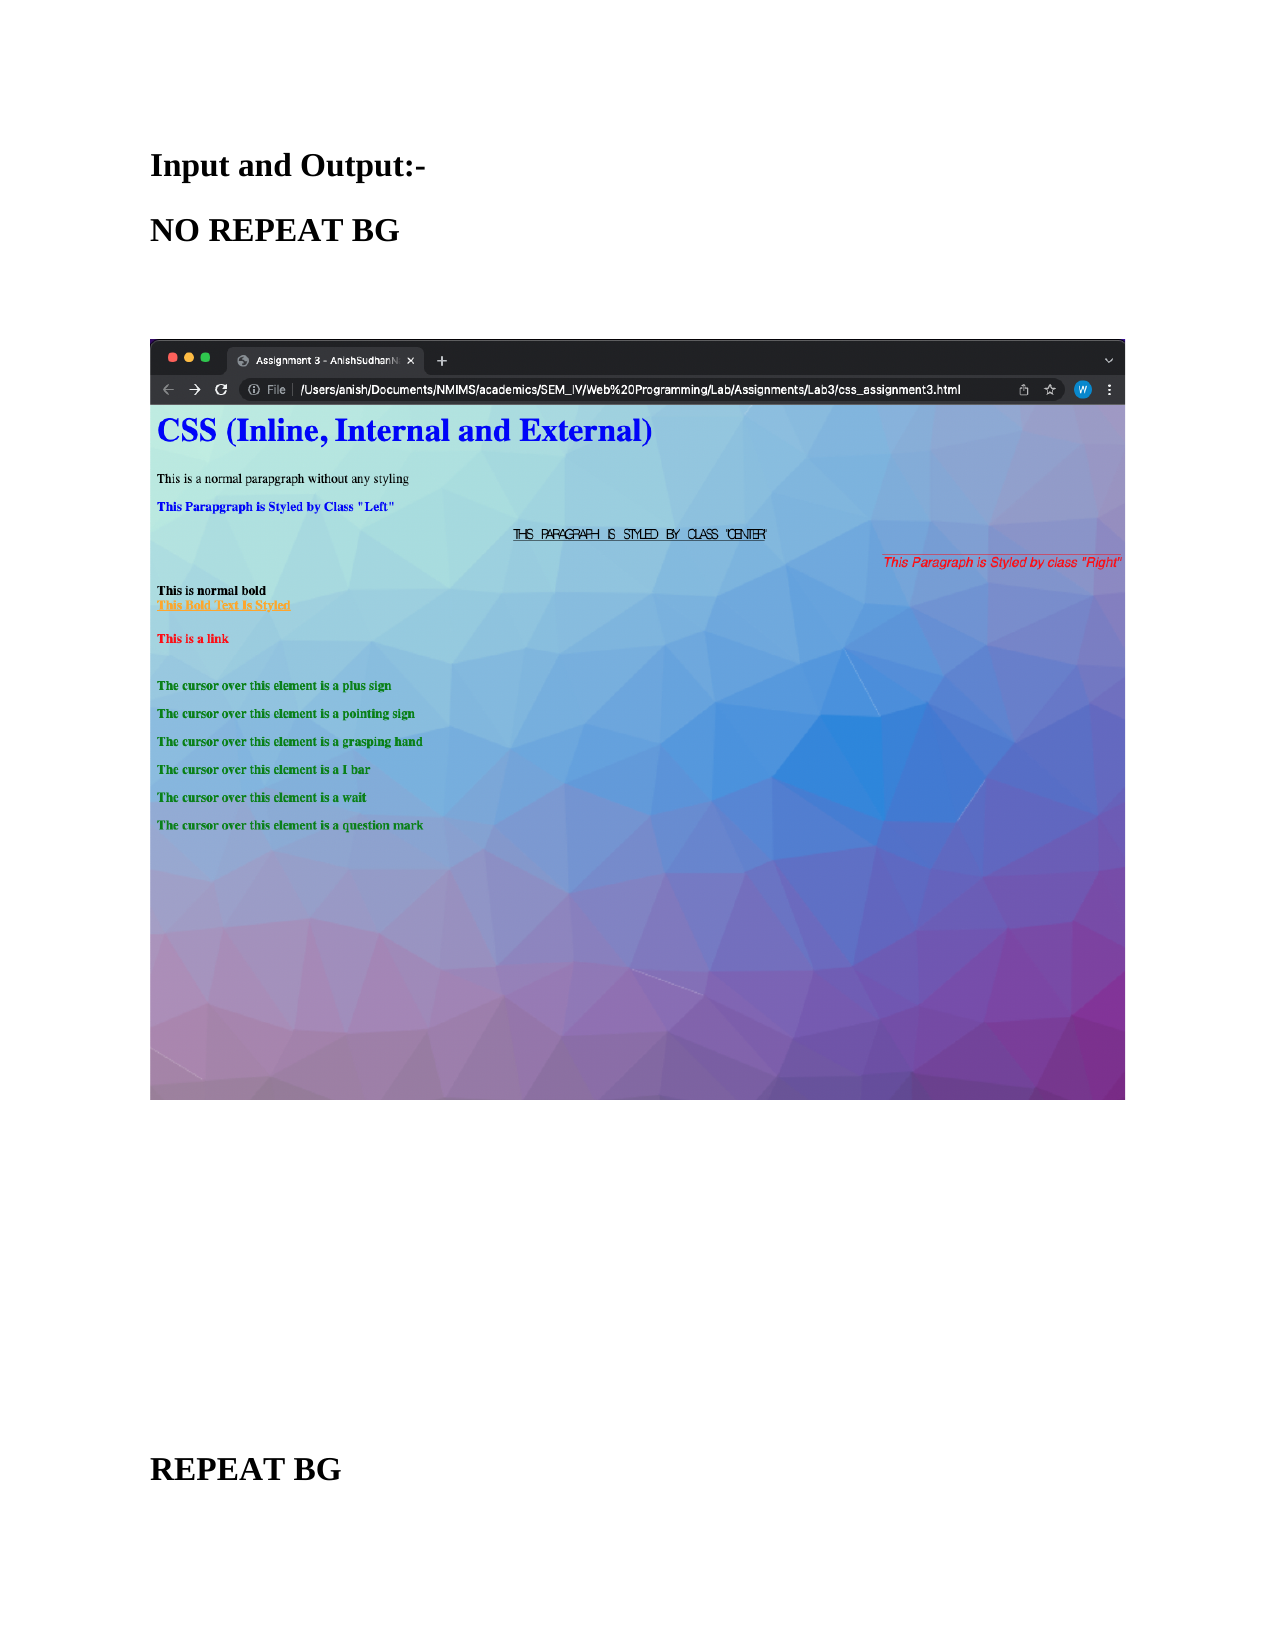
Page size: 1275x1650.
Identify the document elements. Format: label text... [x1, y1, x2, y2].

text REPEAT BG [150, 1449, 1125, 1487]
text NO REPEAT BG [150, 210, 1125, 248]
text Input and Output:- [150, 145, 1125, 183]
picture [150, 339, 1125, 1100]
